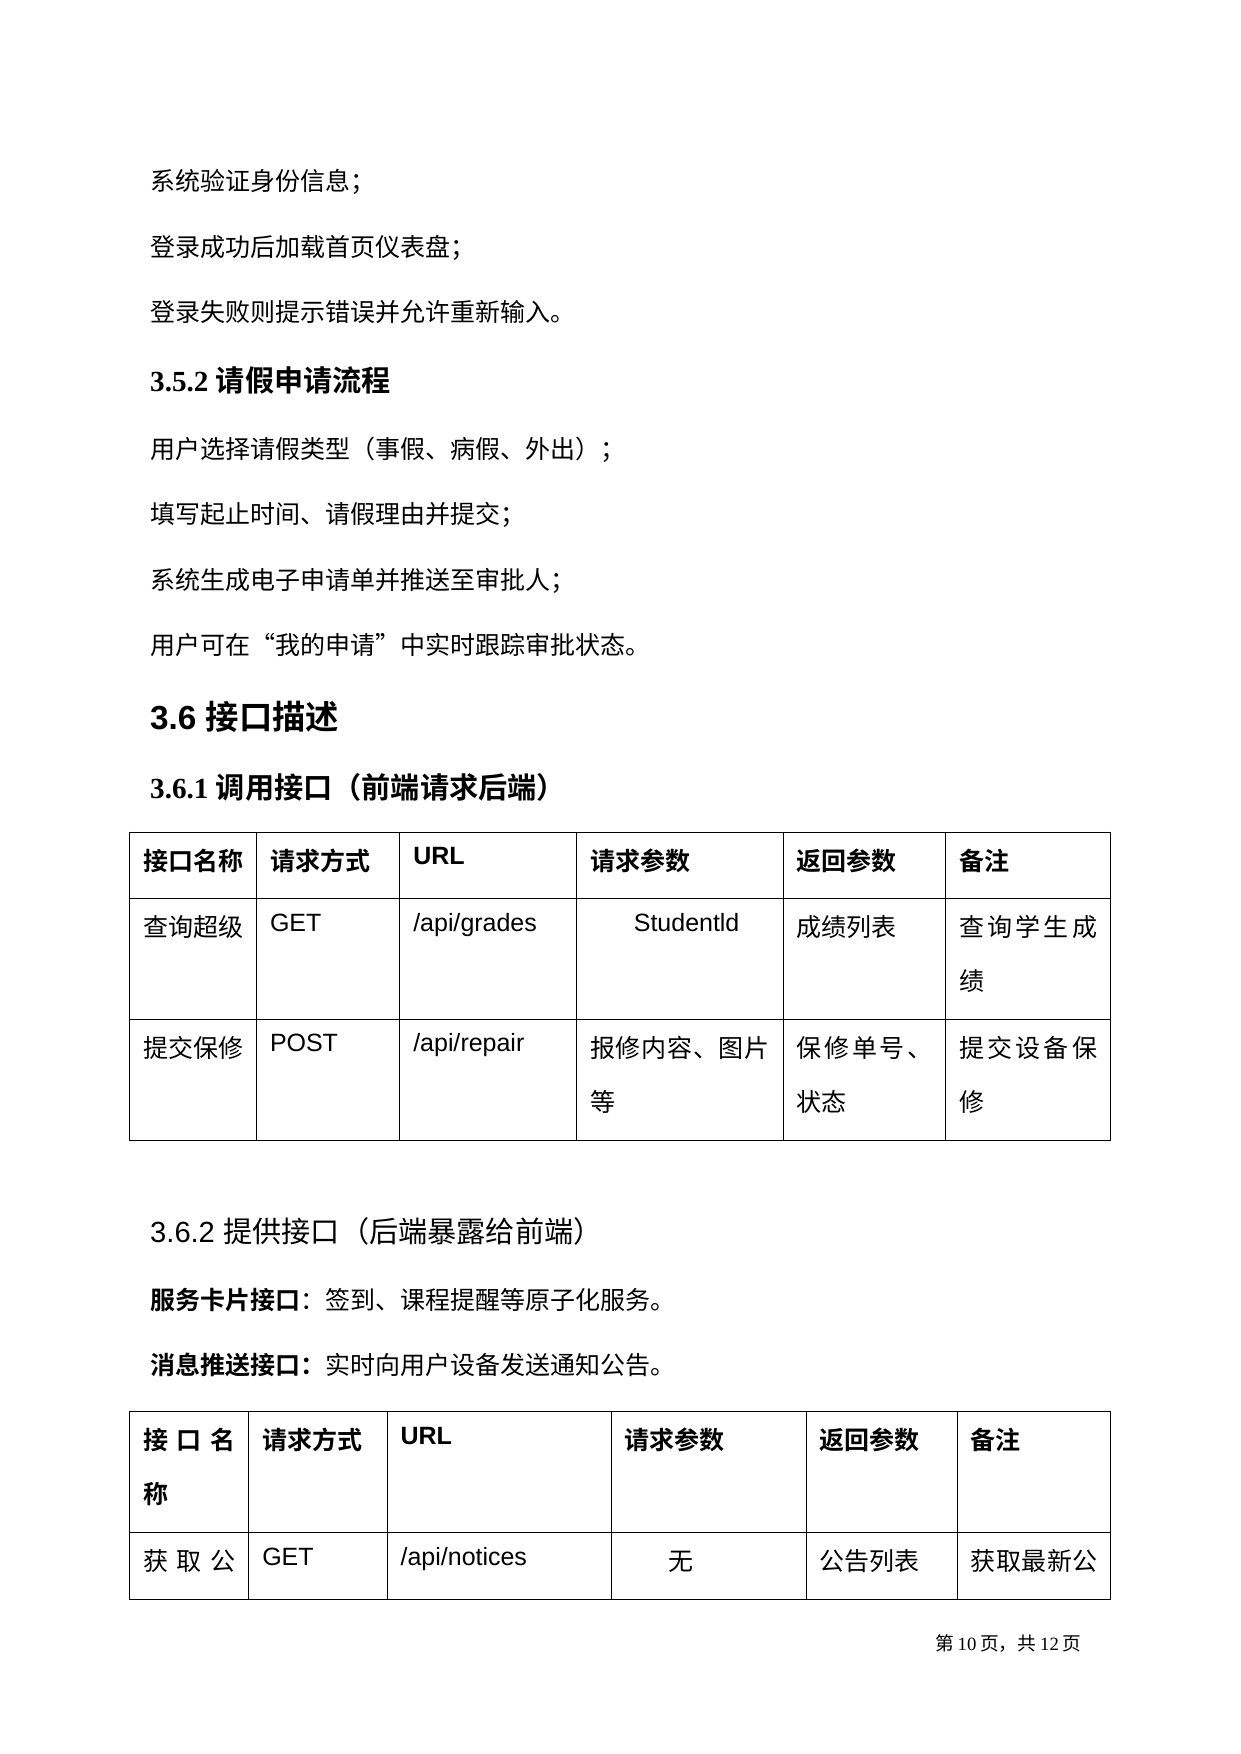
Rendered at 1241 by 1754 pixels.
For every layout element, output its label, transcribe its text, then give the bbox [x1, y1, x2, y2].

table_cell 无 [612, 1533, 806, 1598]
table_header 请求参数 [612, 1412, 806, 1532]
subtitle 3.6 接口描述 [150, 691, 1090, 739]
table_cell GET [249, 1533, 387, 1598]
table_header URL [400, 833, 576, 898]
table_header URL [388, 1412, 611, 1532]
table_header 备注 [958, 1412, 1110, 1532]
table_cell 获取最新公告 [958, 1533, 1110, 1598]
table_cell 查询学生成绩 [946, 899, 1110, 1019]
table_header 接口名称 [130, 833, 256, 898]
table_header 返回参数 [784, 833, 945, 898]
subtitle 3.5.2 请假申请流程 [150, 358, 1090, 400]
text 消息推送接口：实时向用户设备发送通知公告。 [150, 1346, 1090, 1382]
table_cell /api/grades [400, 899, 576, 1019]
table_cell 报修内容、图片等 [577, 1020, 783, 1140]
table_cell GET [257, 899, 399, 1019]
table_cell 查询超级 [130, 899, 256, 1019]
table_cell Studentld [577, 899, 783, 1019]
subtitle 3.6.2 提供接口（后端暴露给前端） [150, 1209, 1090, 1251]
table_header 请求方式 [257, 833, 399, 898]
text 服务卡片接口：签到、课程提醒等原子化服务。 [150, 1280, 1090, 1317]
table_cell 成绩列表 [784, 899, 945, 1019]
table_header 接口名称 [130, 1412, 248, 1532]
text 登录成功后加载首页仪表盘； [150, 227, 1090, 263]
table_cell /api/repair [400, 1020, 576, 1140]
text 系统验证身份信息； [150, 162, 1090, 198]
table_header 请求方式 [249, 1412, 387, 1532]
table_cell 提交设备保修 [946, 1020, 1110, 1140]
table_cell POST [257, 1020, 399, 1140]
table_cell 提交保修 [130, 1020, 256, 1140]
table_cell 获取公共 [130, 1533, 248, 1598]
table_header 请求参数 [577, 833, 783, 898]
text 系统生成电子申请单并推送至审批人； [150, 560, 1090, 597]
table_header 返回参数 [807, 1412, 957, 1532]
text 用户可在“我的申请”中实时跟踪审批状态。 [150, 626, 1090, 662]
subtitle 3.6.1 调用接口（前端请求后端） [150, 764, 1090, 807]
text 用户选择请假类型（事假、病假、外出）； [150, 429, 1090, 466]
table_cell 公告列表 [807, 1533, 957, 1598]
text 填写起止时间、请假理由并提交； [150, 495, 1090, 531]
text 登录失败则提示错误并允许重新输入。 [150, 293, 1090, 329]
table_cell 保修单号、状态 [784, 1020, 945, 1140]
table_cell /api/notices [388, 1533, 611, 1598]
table_header 备注 [946, 833, 1110, 898]
